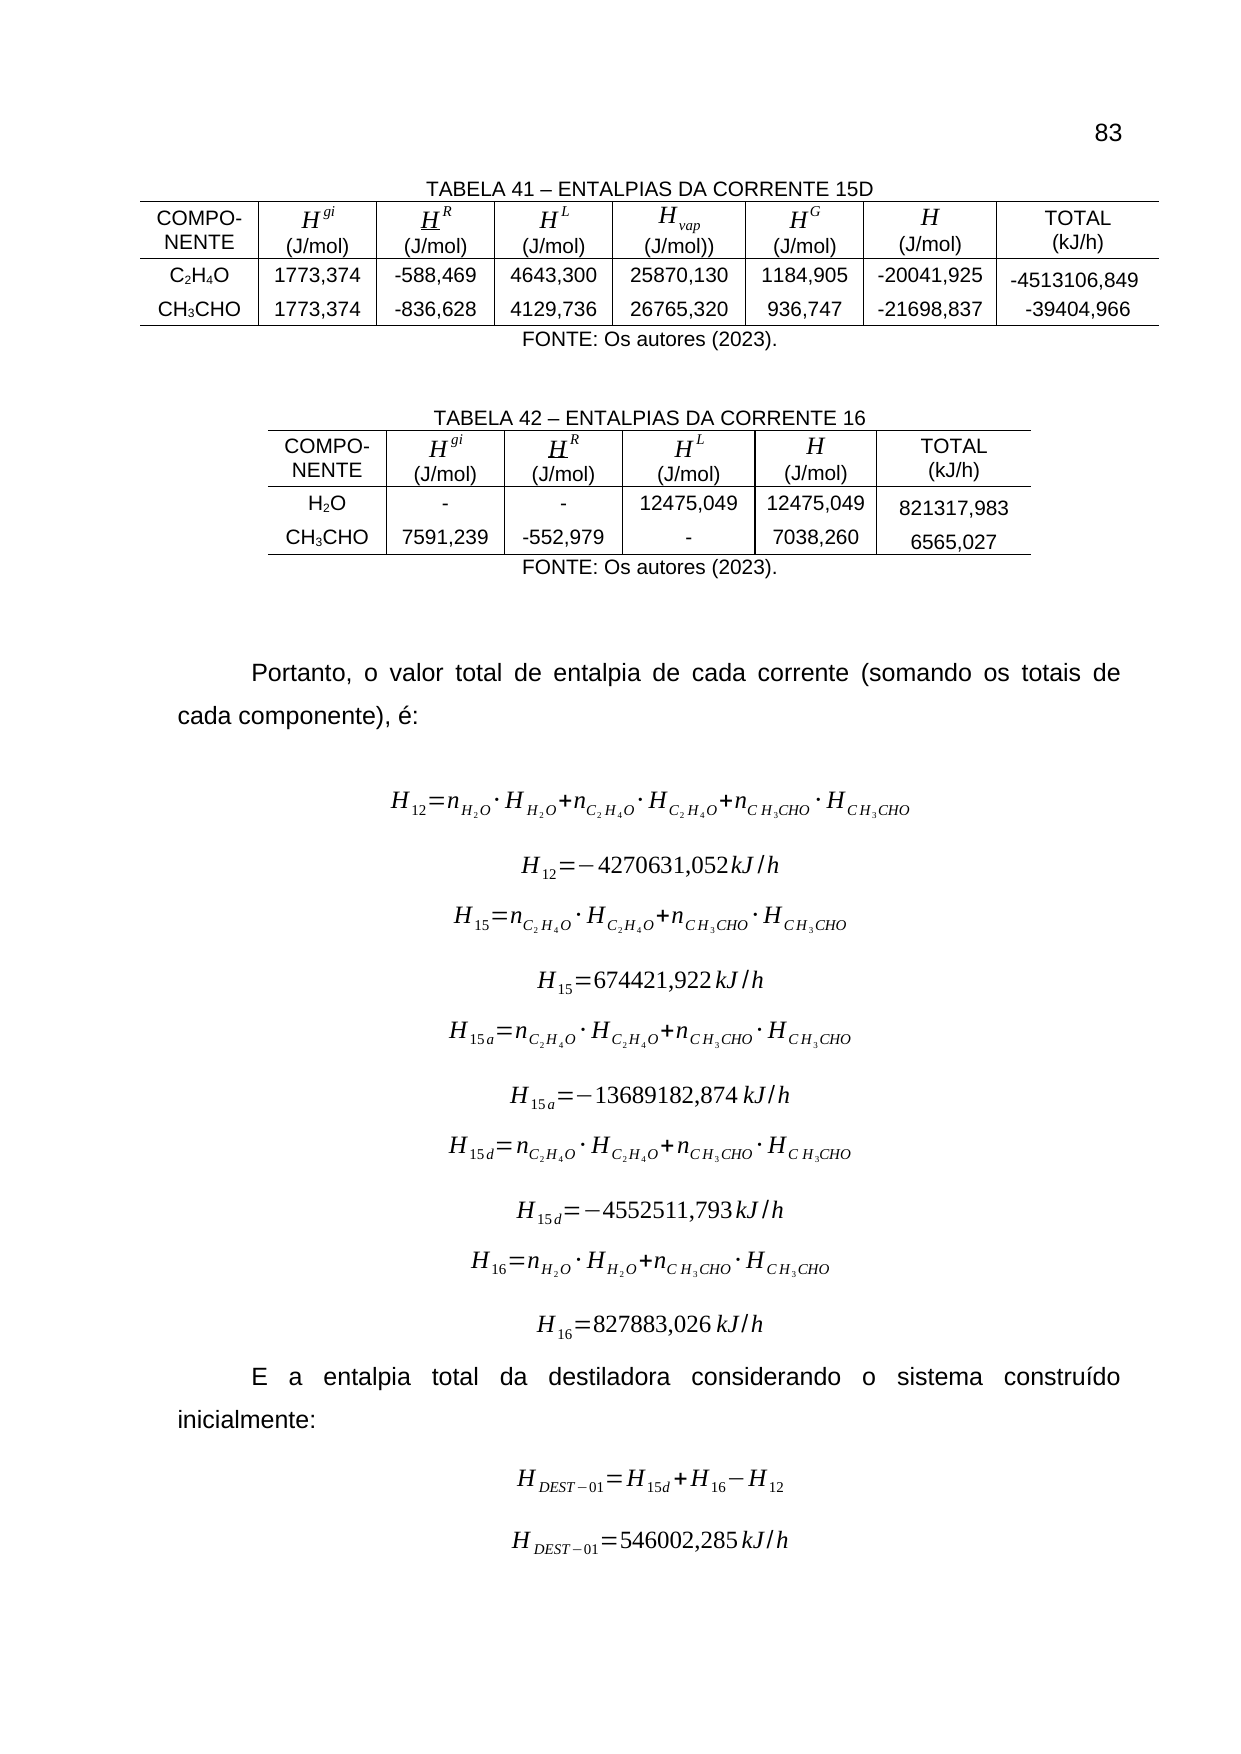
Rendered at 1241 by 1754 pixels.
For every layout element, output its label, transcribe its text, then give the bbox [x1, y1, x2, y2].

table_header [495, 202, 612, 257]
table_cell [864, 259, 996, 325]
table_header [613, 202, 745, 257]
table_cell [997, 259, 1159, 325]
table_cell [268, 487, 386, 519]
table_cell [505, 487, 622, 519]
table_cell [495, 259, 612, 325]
text FONTE: Os autores (2023). [177, 326, 1122, 350]
text Portanto, o valor total de entalpia de cada corrente (somando os totais de cada componente), é: [177, 658, 1122, 729]
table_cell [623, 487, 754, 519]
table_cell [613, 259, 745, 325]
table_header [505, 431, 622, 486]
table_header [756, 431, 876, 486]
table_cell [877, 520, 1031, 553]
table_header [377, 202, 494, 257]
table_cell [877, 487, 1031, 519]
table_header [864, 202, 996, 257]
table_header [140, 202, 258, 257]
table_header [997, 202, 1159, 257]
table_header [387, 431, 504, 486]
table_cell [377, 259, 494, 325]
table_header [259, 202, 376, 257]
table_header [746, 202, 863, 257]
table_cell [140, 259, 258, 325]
text Tabela 42 – ENTALPIAS DA CORRENTE 16 [177, 406, 1122, 429]
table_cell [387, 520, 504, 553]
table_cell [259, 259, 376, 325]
text Tabela 41 – ENTALPIAS DA CORRENTE 15D [177, 177, 1122, 201]
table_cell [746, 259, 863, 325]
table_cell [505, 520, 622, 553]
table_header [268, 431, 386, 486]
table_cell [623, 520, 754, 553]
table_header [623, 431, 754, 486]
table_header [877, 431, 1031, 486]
text FONTE: Os autores (2023). [177, 554, 1122, 578]
text E a entalpia total da destiladora considerando o sistema construído inicialmente: [177, 1361, 1122, 1433]
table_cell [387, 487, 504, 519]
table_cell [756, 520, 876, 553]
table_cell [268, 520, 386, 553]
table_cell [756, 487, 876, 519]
